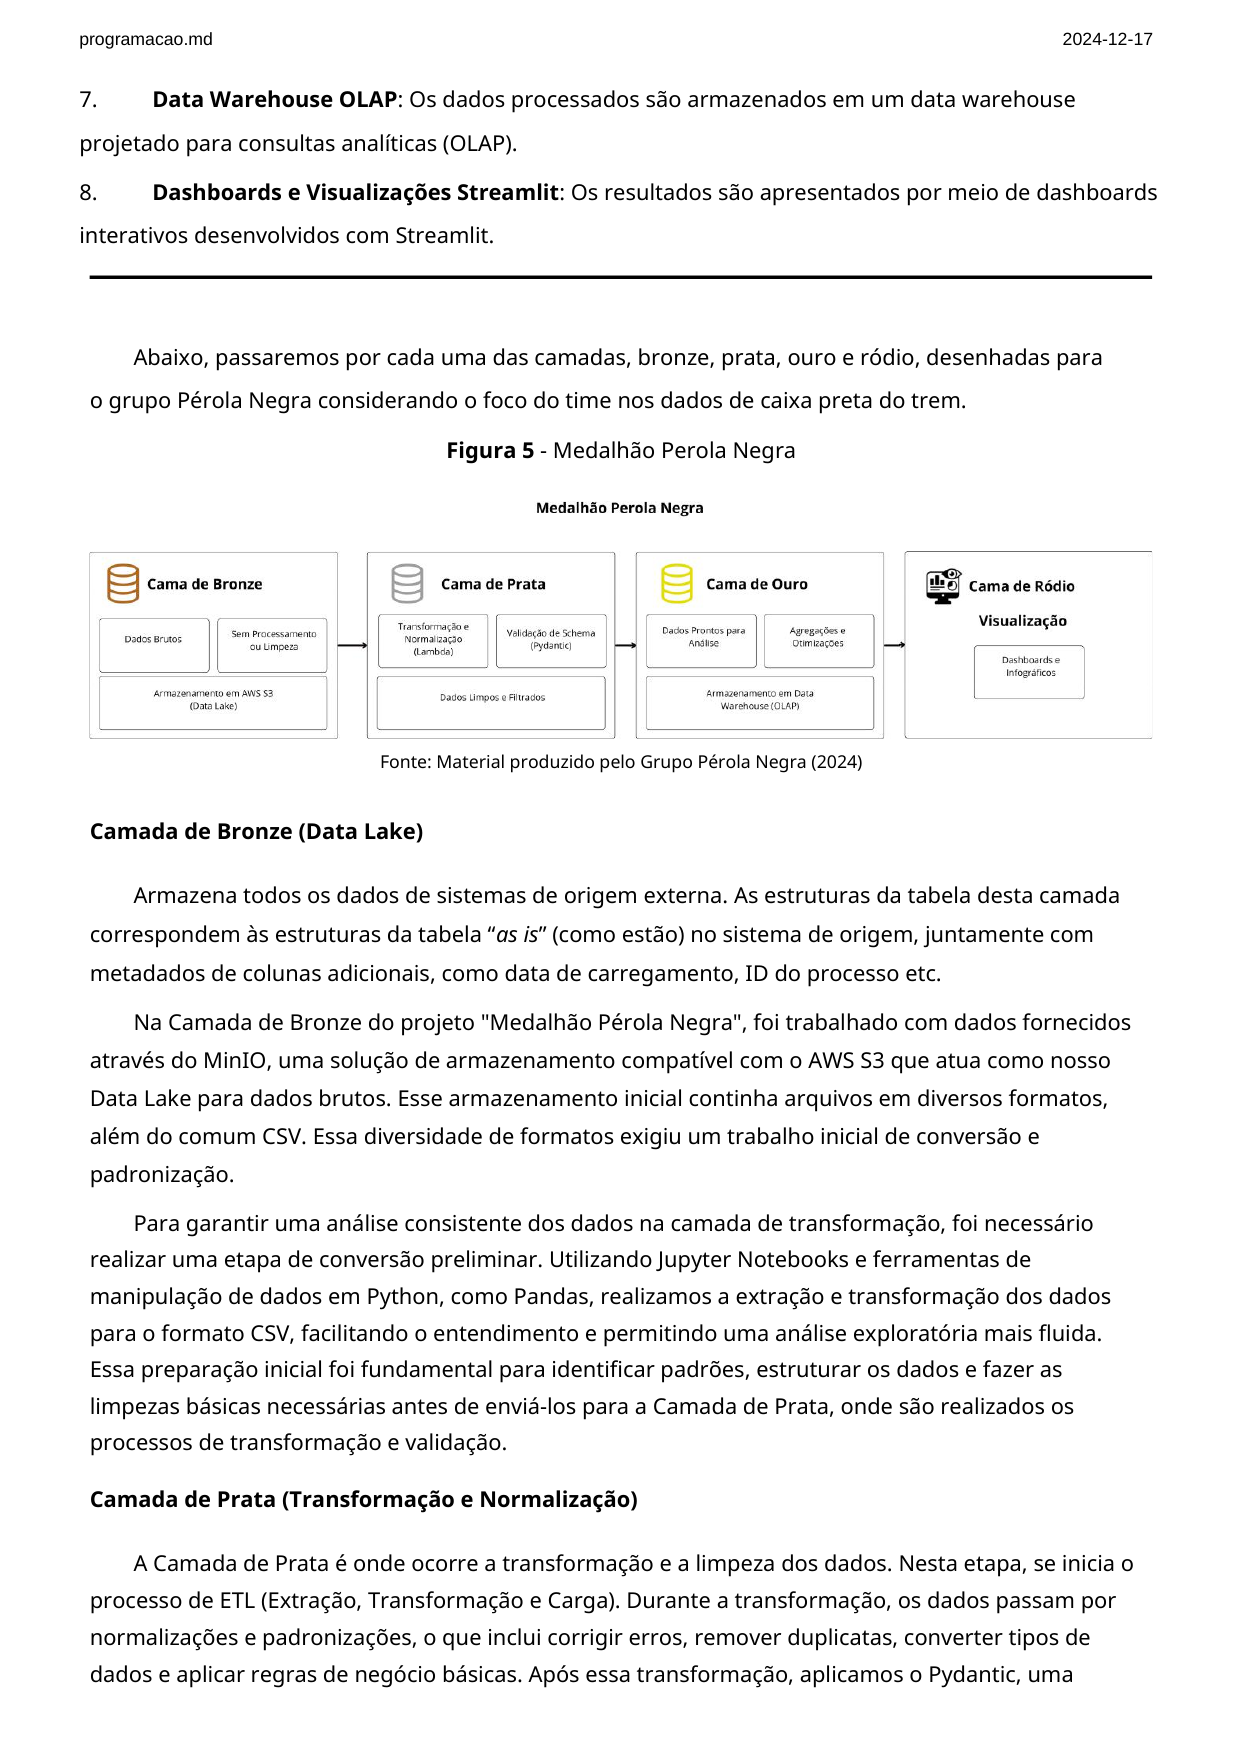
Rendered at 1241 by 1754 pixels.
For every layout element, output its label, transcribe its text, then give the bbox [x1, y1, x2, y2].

text Abaixo, passaremos por cada uma das camadas, bronze, prata, ouro e ródio, desenhadas para o grupo Pérola Negra considerando o foco do time nos dados de caixa preta do trem. [89, 342, 1119, 415]
text Fonte: Material produzido pelo Grupo Pérola Negra (2024) [79, 749, 1163, 773]
picture [89, 275, 1153, 279]
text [89, 1548, 1144, 1689]
text Para garantir uma análise consistente dos dados na camada de transformação, foi necessário realizar uma etapa de conversão preliminar. Utilizando Jupyter Notebooks e ferramentas de manipulação de dados em Python, como Pandas, realizamos a extração e transformação dos dados para o formato CSV, facilitando o entendimento e permitindo uma análise exploratória mais fluida. Essa preparação inicial foi fundamental para identificar padrões, estruturar os dados e fazer as limpezas básicas necessárias antes de enviá-los para a Camada de Prata, onde são realizados os processos de transformação e validação. [89, 1208, 1151, 1457]
text Camada de Prata (Transformação e Normalização) [89, 1484, 1161, 1514]
list Dashboards e Visualizações Streamlit: Os resultados são apresentados por meio de dashboards interativos desenvolvidos com Streamlit. [79, 177, 1161, 249]
picture [89, 494, 1153, 739]
text Figura 5 - Medalhão Perola Negra [79, 434, 1163, 464]
list Data Warehouse OLAP: Os dados processados são armazenados em um data warehouse projetado para consultas analíticas (OLAP). [79, 84, 1161, 157]
text Na Camada de Bronze do projeto "Medalhão Pérola Negra", foi trabalhado com dados fornecidos através do MinIO, uma solução de armazenamento compatível com o AWS S3 que atua como nosso Data Lake para dados brutos. Esse armazenamento inicial continha arquivos em diversos formatos, além do comum CSV. Essa diversidade de formatos exigiu um trabalho inicial de conversão e padronização. [89, 1007, 1149, 1188]
text Armazena todos os dados de sistemas de origem externa. As estruturas da tabela desta camada correspondem às estruturas da tabela “as is” (como estão) no sistema de origem, juntamente com metadados de colunas adicionais, como data de carregamento, ID do processo etc. [89, 880, 1147, 988]
text programacao.md 2024-12-17 [79, 28, 1161, 49]
text Camada de Bronze (Data Lake) [89, 816, 1161, 845]
